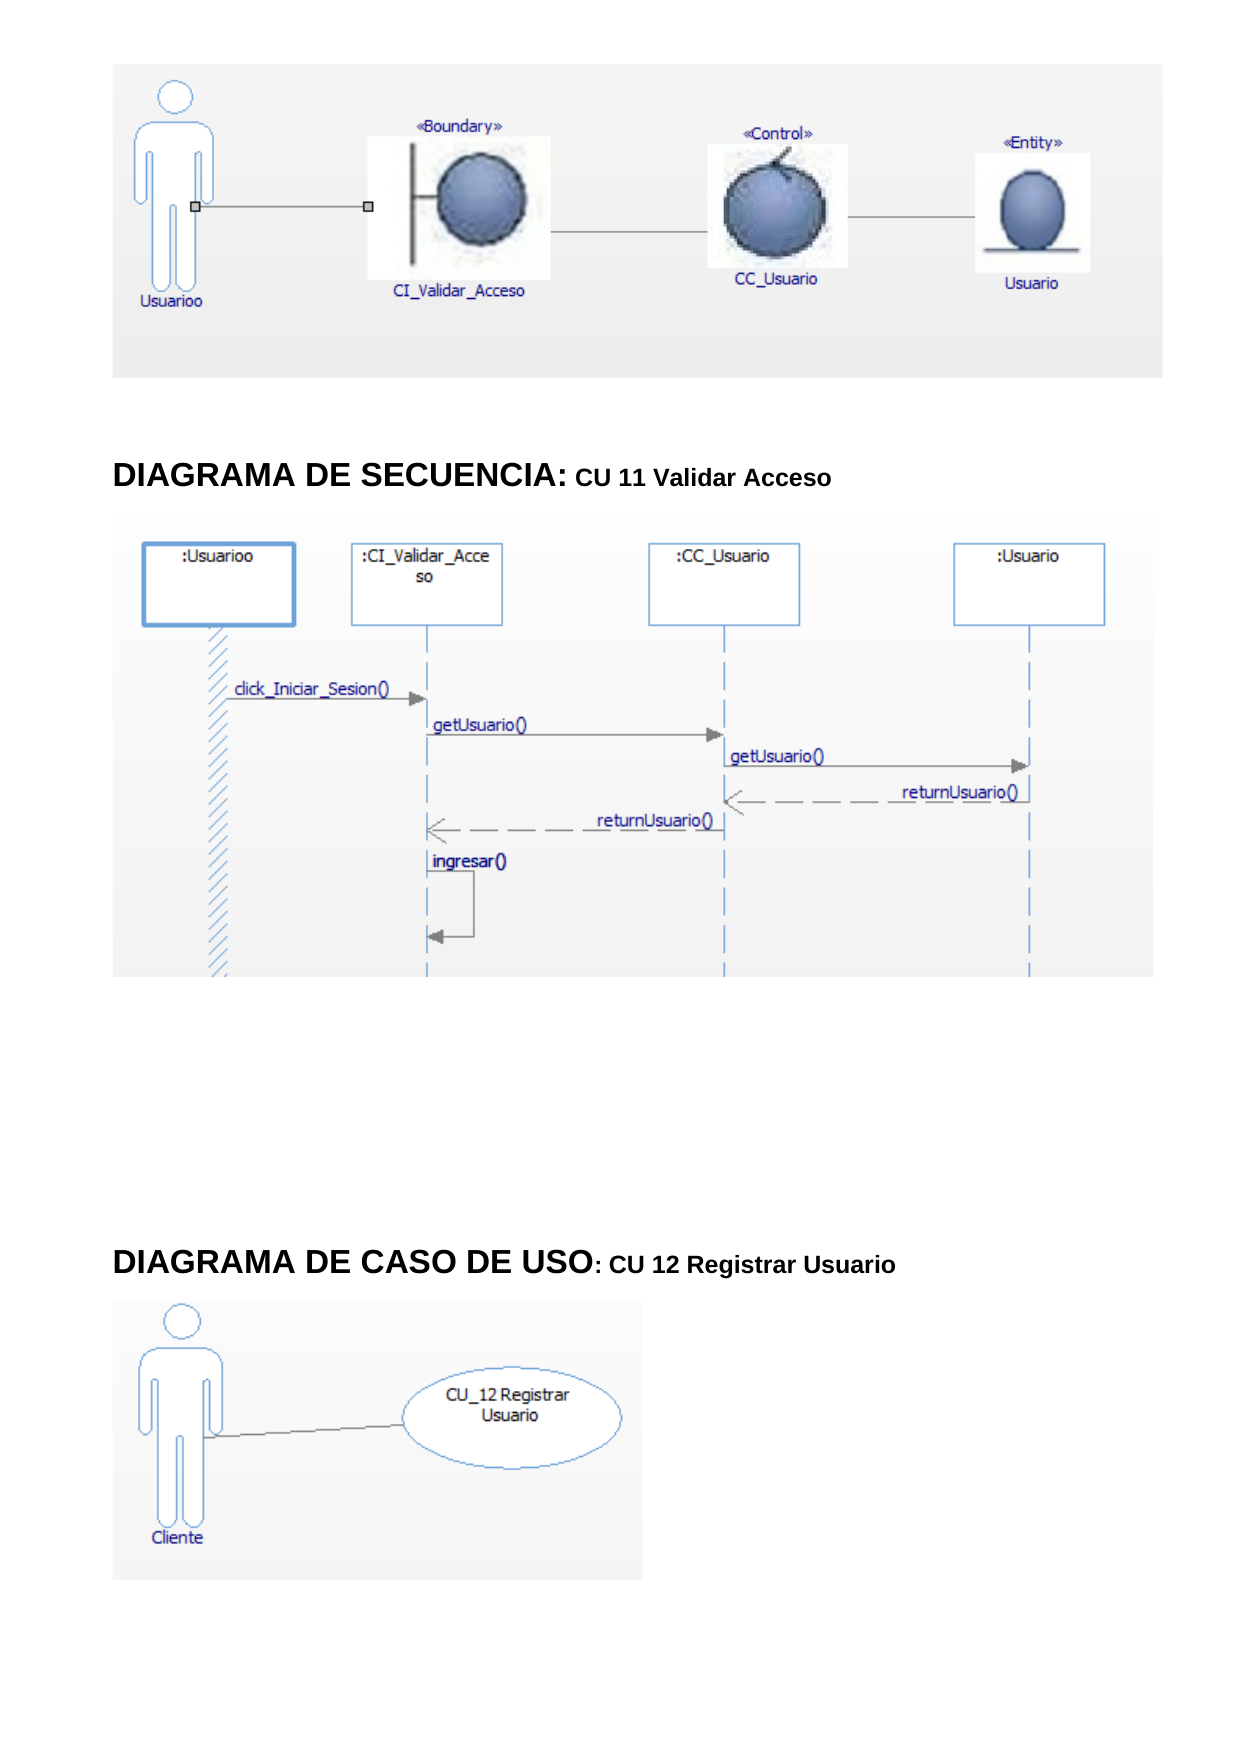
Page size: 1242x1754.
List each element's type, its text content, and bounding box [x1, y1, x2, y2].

picture [112, 512, 1154, 977]
text DIAGRAMA DE CASO DE USO: CU 12 Registrar Usuario [112, 1242, 1162, 1280]
picture [112, 1300, 643, 1580]
text DIAGRAMA DE SECUENCIA: CU 11 Validar Acceso [112, 454, 1162, 493]
picture [112, 64, 1163, 378]
